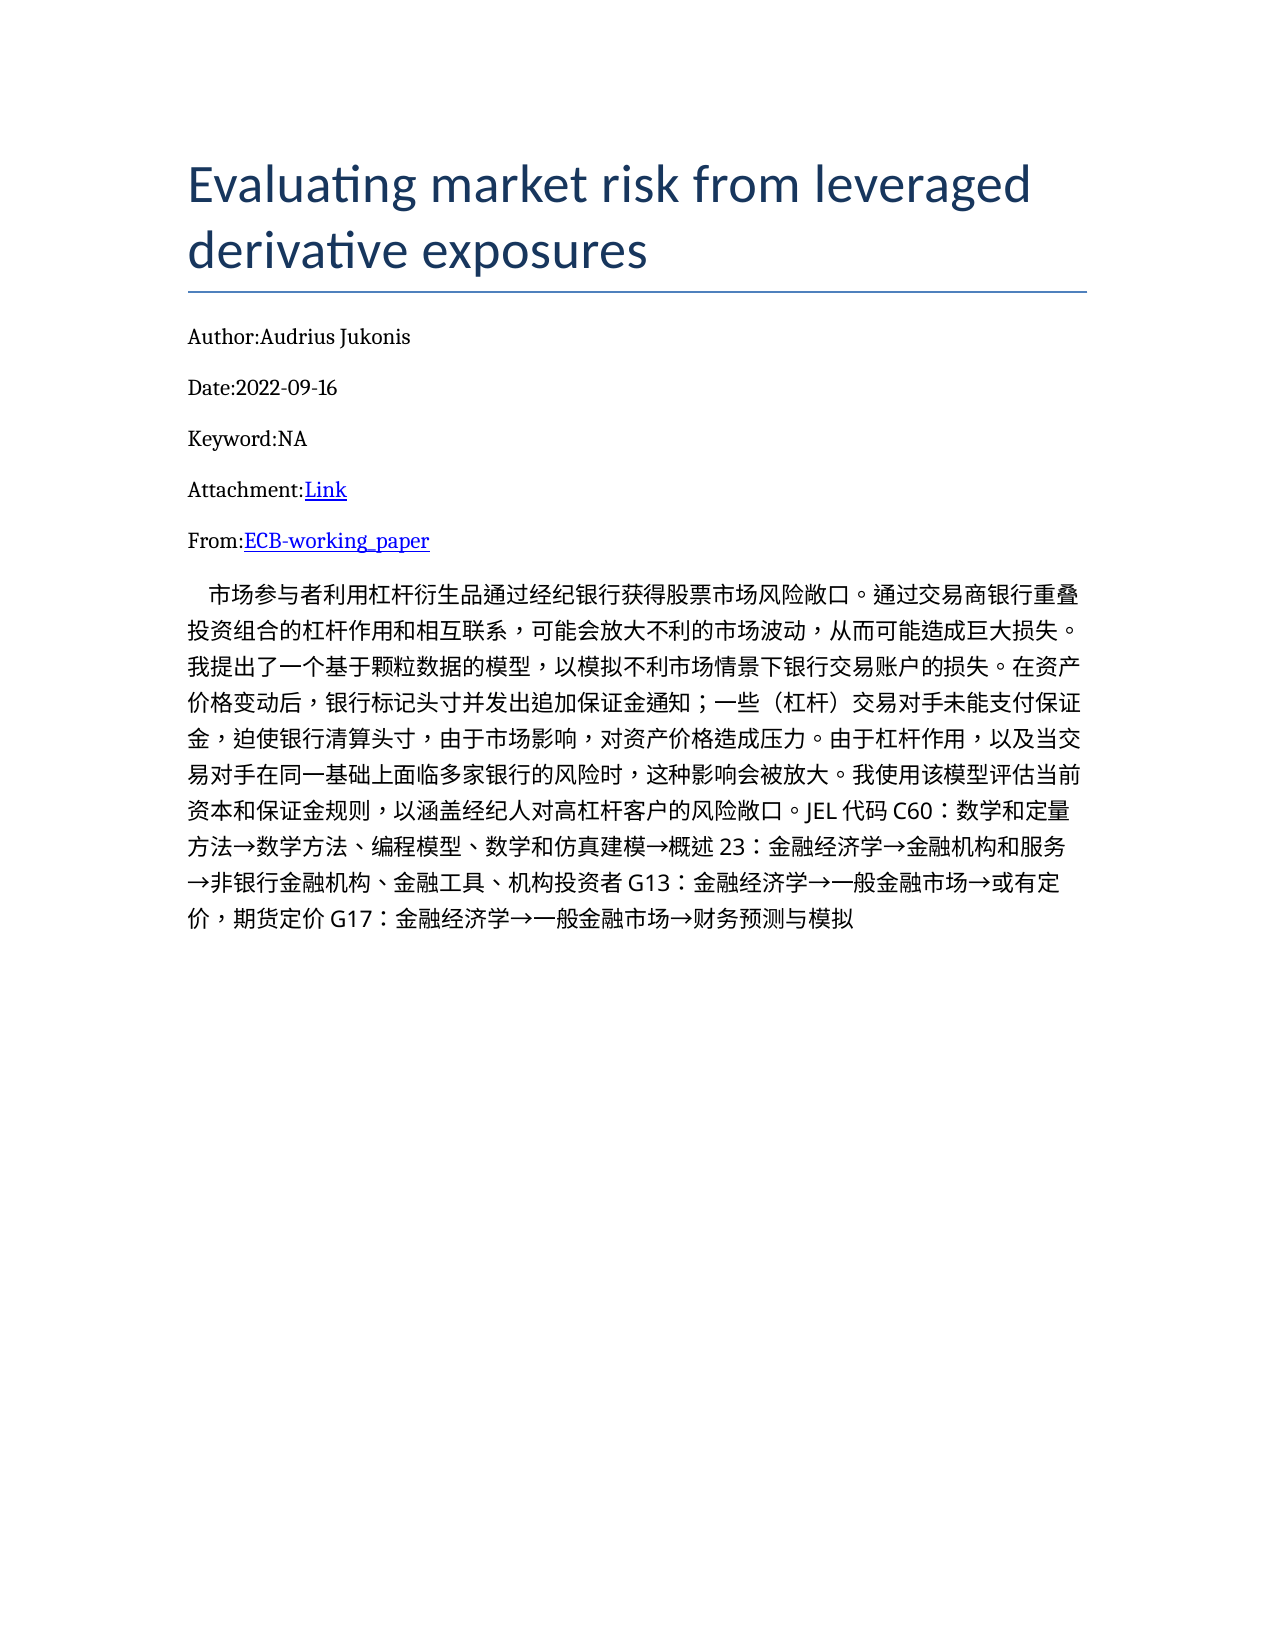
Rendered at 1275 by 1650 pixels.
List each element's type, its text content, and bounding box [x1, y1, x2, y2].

text Attachment:Link [187, 477, 1087, 503]
text From:ECB-working_paper [187, 528, 1087, 554]
text Author:Audrius Jukonis [187, 324, 1087, 350]
text Date:2022-09-16 [187, 375, 1087, 401]
text 市场参与者利用杠杆衍生品通过经纪银行获得股票市场风险敞口。通过交易商银行重叠投资组合的杠杆作用和相互联系，可能会放大不利的市场波动，从而可能造成巨大损失。我提出了一个基于颗粒数据的模型，以模拟不利市场情景下银行交易账户的损失。在资产价格变动后，银行标记头寸并发出追加保证金通知；一些（杠杆）交易对手未能支付保证金，迫使银行清算头寸，由于市场影响，对资产价格造成压力。由于杠杆作用，以及当交易对手在同一基础上面临多家银行的风险时，这种影响会被放大。我使用该模型评估当前资本和保证金规则，以涵盖经纪人对高杠杆客户的风险敞口。JEL代码C60：数学和定量方法→数学方法、编程模型、数学和仿真建模→概述23：金融经济学→金融机构和服务→非银行金融机构、金融工具、机构投资者G13：金融经济学→一般金融市场→或有定价，期货定价G17：金融经济学→一般金融市场→财务预测与模拟 [187, 579, 1087, 934]
text Keyword:NA [187, 426, 1087, 452]
title Evaluating market risk from leveraged derivative exposures [187, 150, 1087, 293]
